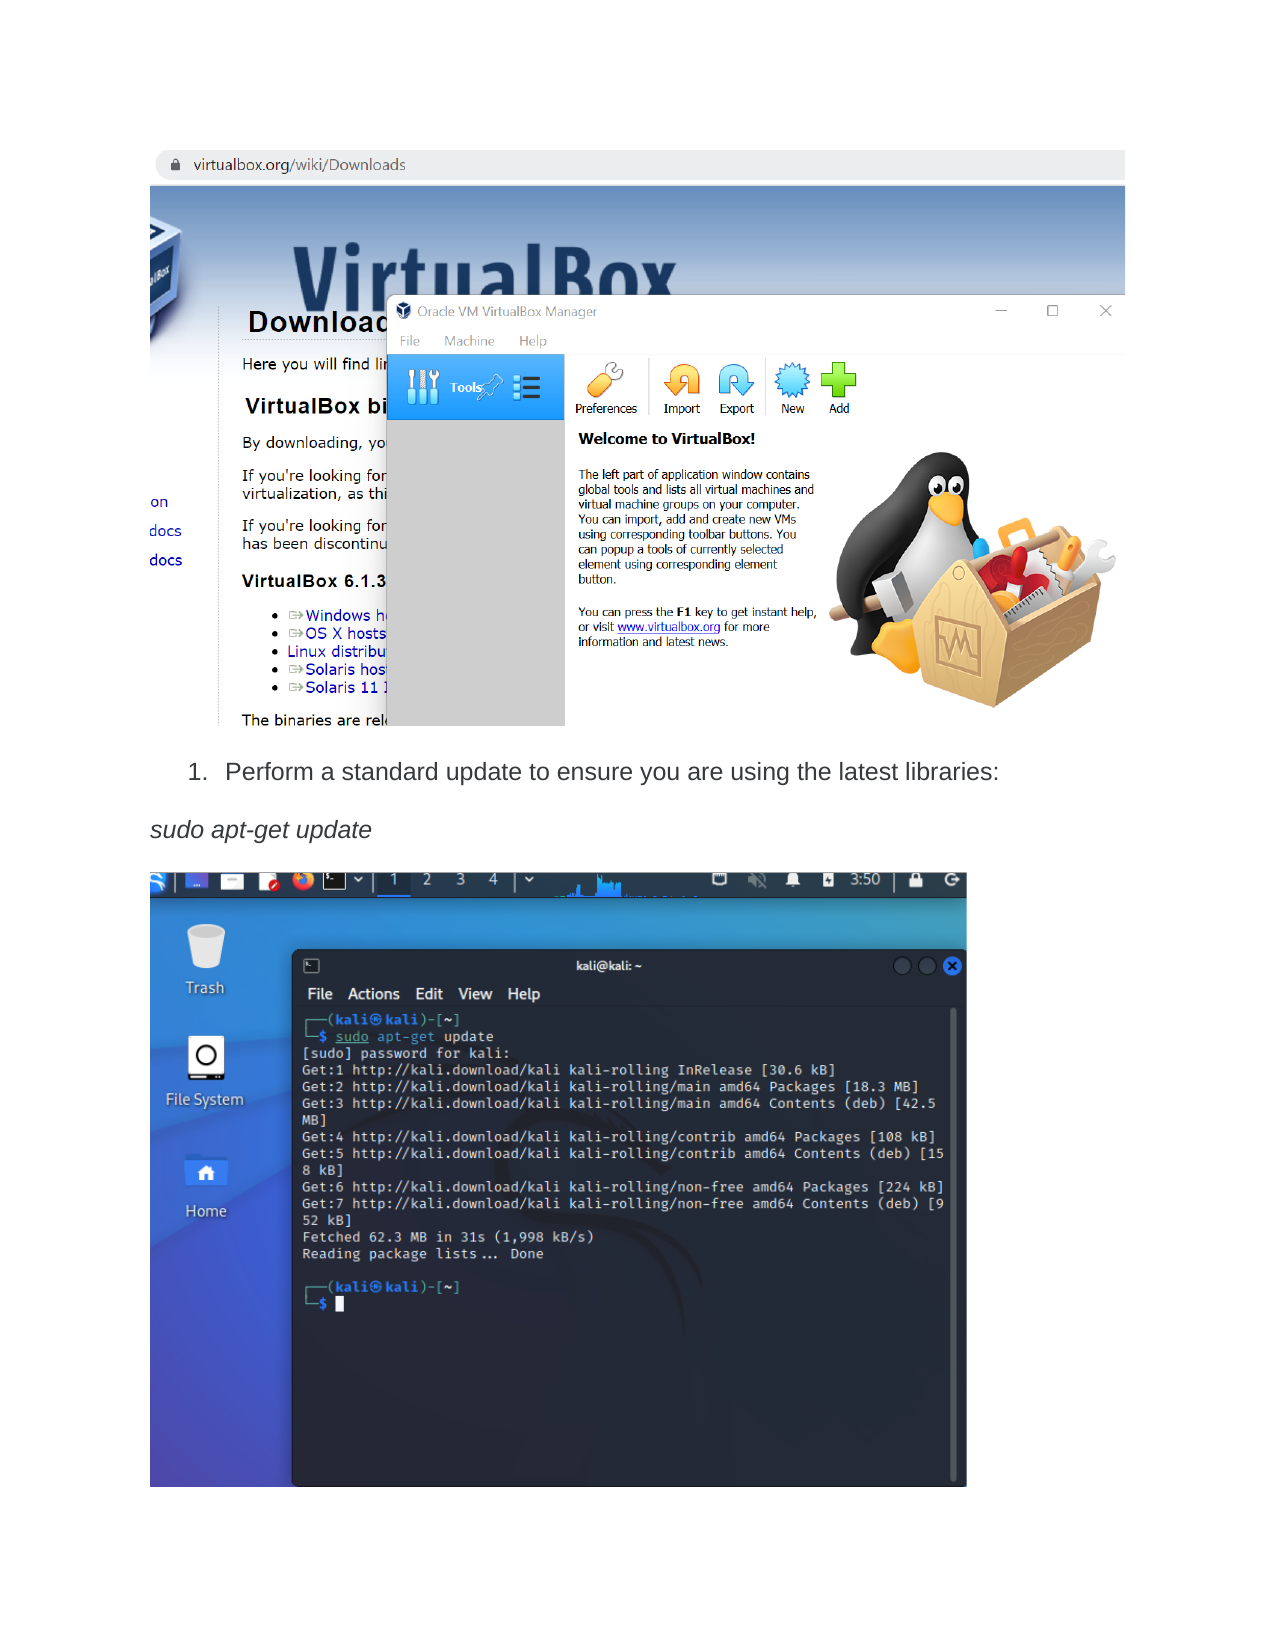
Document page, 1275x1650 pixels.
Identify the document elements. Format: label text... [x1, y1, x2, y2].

picture [150, 872, 967, 1487]
list Perform a standard update to ensure you are using the latest libraries: [187, 757, 1125, 786]
text sudo apt-get update [150, 815, 1125, 844]
picture [150, 150, 1125, 726]
